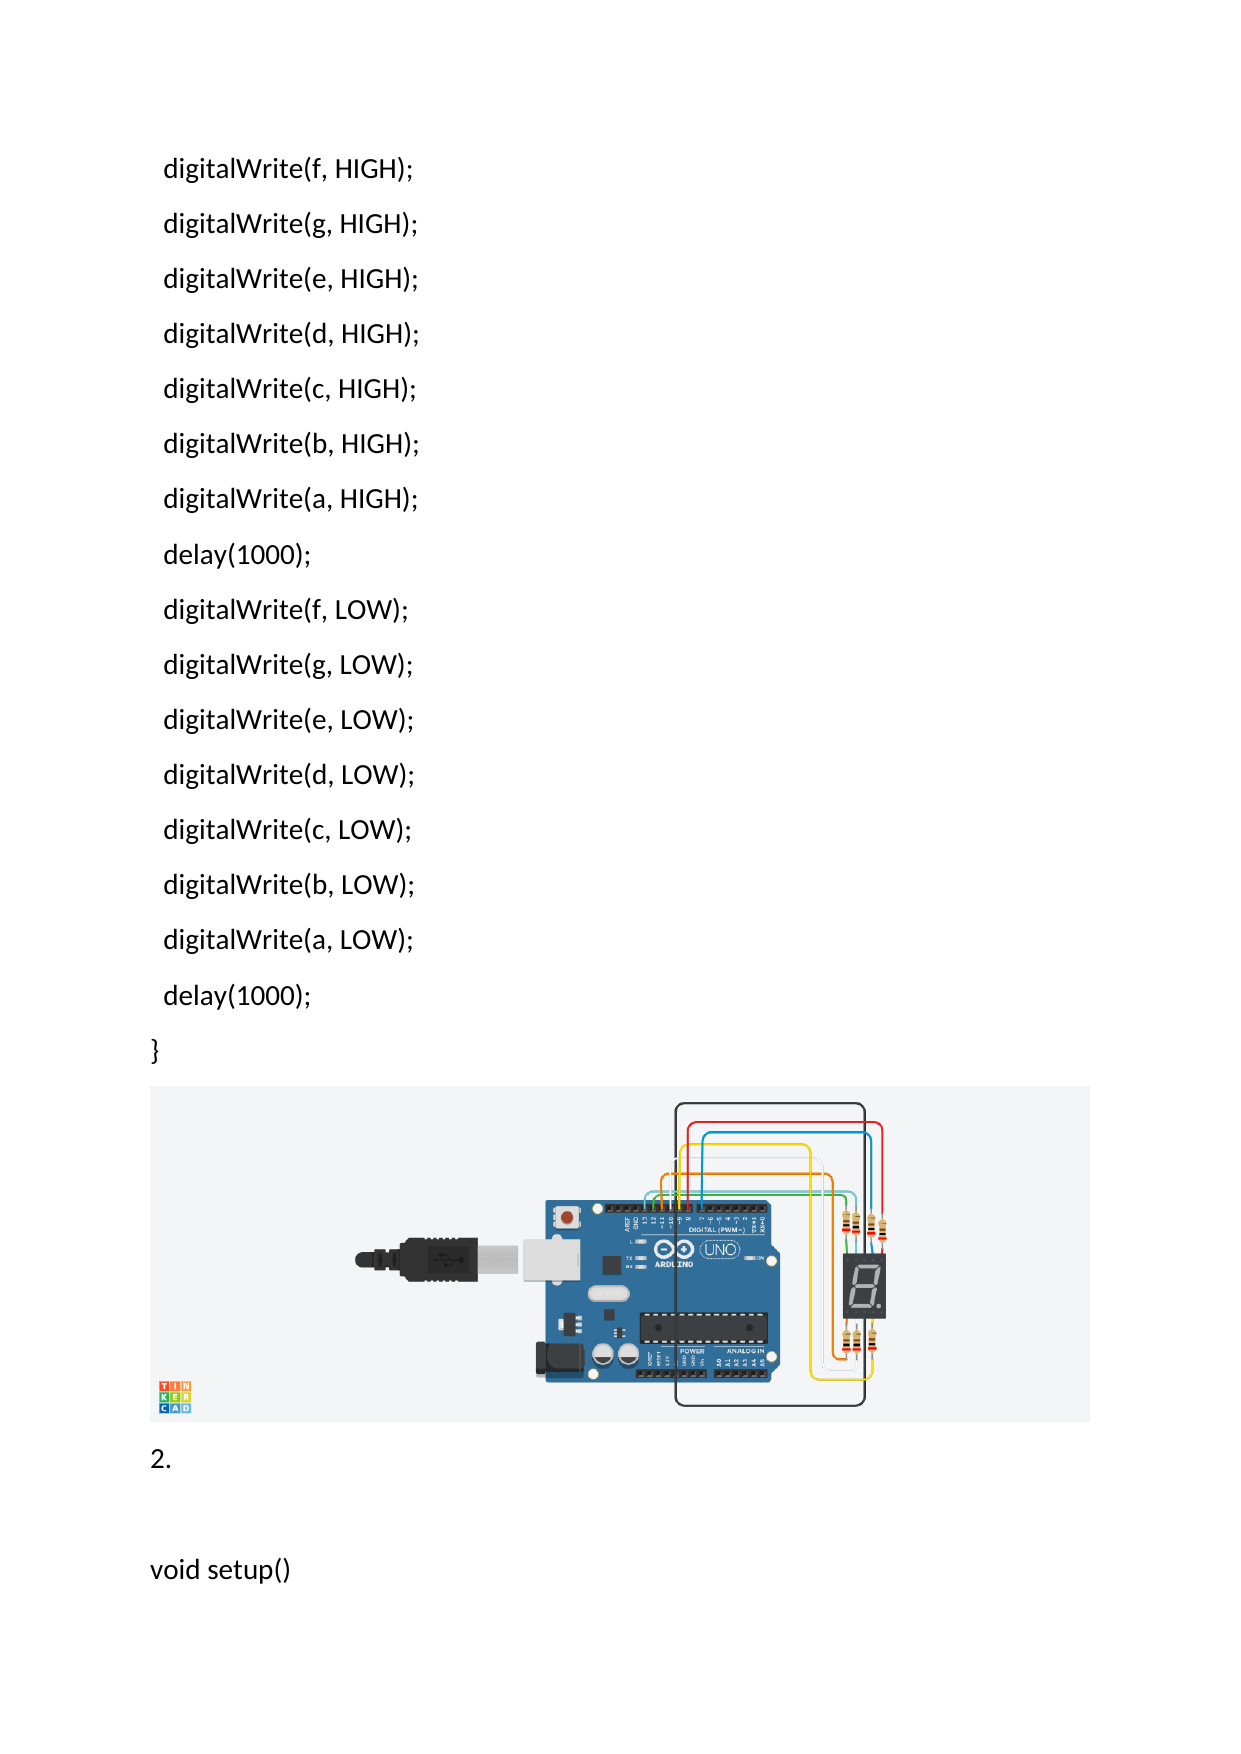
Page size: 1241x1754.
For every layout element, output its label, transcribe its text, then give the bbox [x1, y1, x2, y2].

text digitalWrite(d, LOW); [150, 756, 1090, 792]
text digitalWrite(g, HIGH); [150, 205, 1090, 241]
text digitalWrite(e, LOW); [150, 701, 1090, 737]
text digitalWrite(a, LOW); [150, 921, 1090, 957]
picture [150, 1086, 1091, 1422]
text digitalWrite(f, HIGH); [150, 150, 1090, 186]
text digitalWrite(a, HIGH); [150, 481, 1090, 516]
text 2. [150, 1441, 1090, 1476]
text digitalWrite(c, HIGH); [150, 370, 1090, 406]
text void setup() [150, 1551, 1090, 1586]
text digitalWrite(b, LOW); [150, 866, 1090, 902]
text digitalWrite(c, LOW); [150, 811, 1090, 847]
text digitalWrite(d, HIGH); [150, 315, 1090, 351]
text digitalWrite(b, HIGH); [150, 426, 1090, 461]
text delay(1000); [150, 536, 1090, 571]
text delay(1000); [150, 977, 1090, 1012]
text digitalWrite(e, HIGH); [150, 260, 1090, 296]
text } [150, 1032, 1090, 1067]
text digitalWrite(f, LOW); [150, 591, 1090, 626]
text digitalWrite(g, LOW); [150, 646, 1090, 682]
